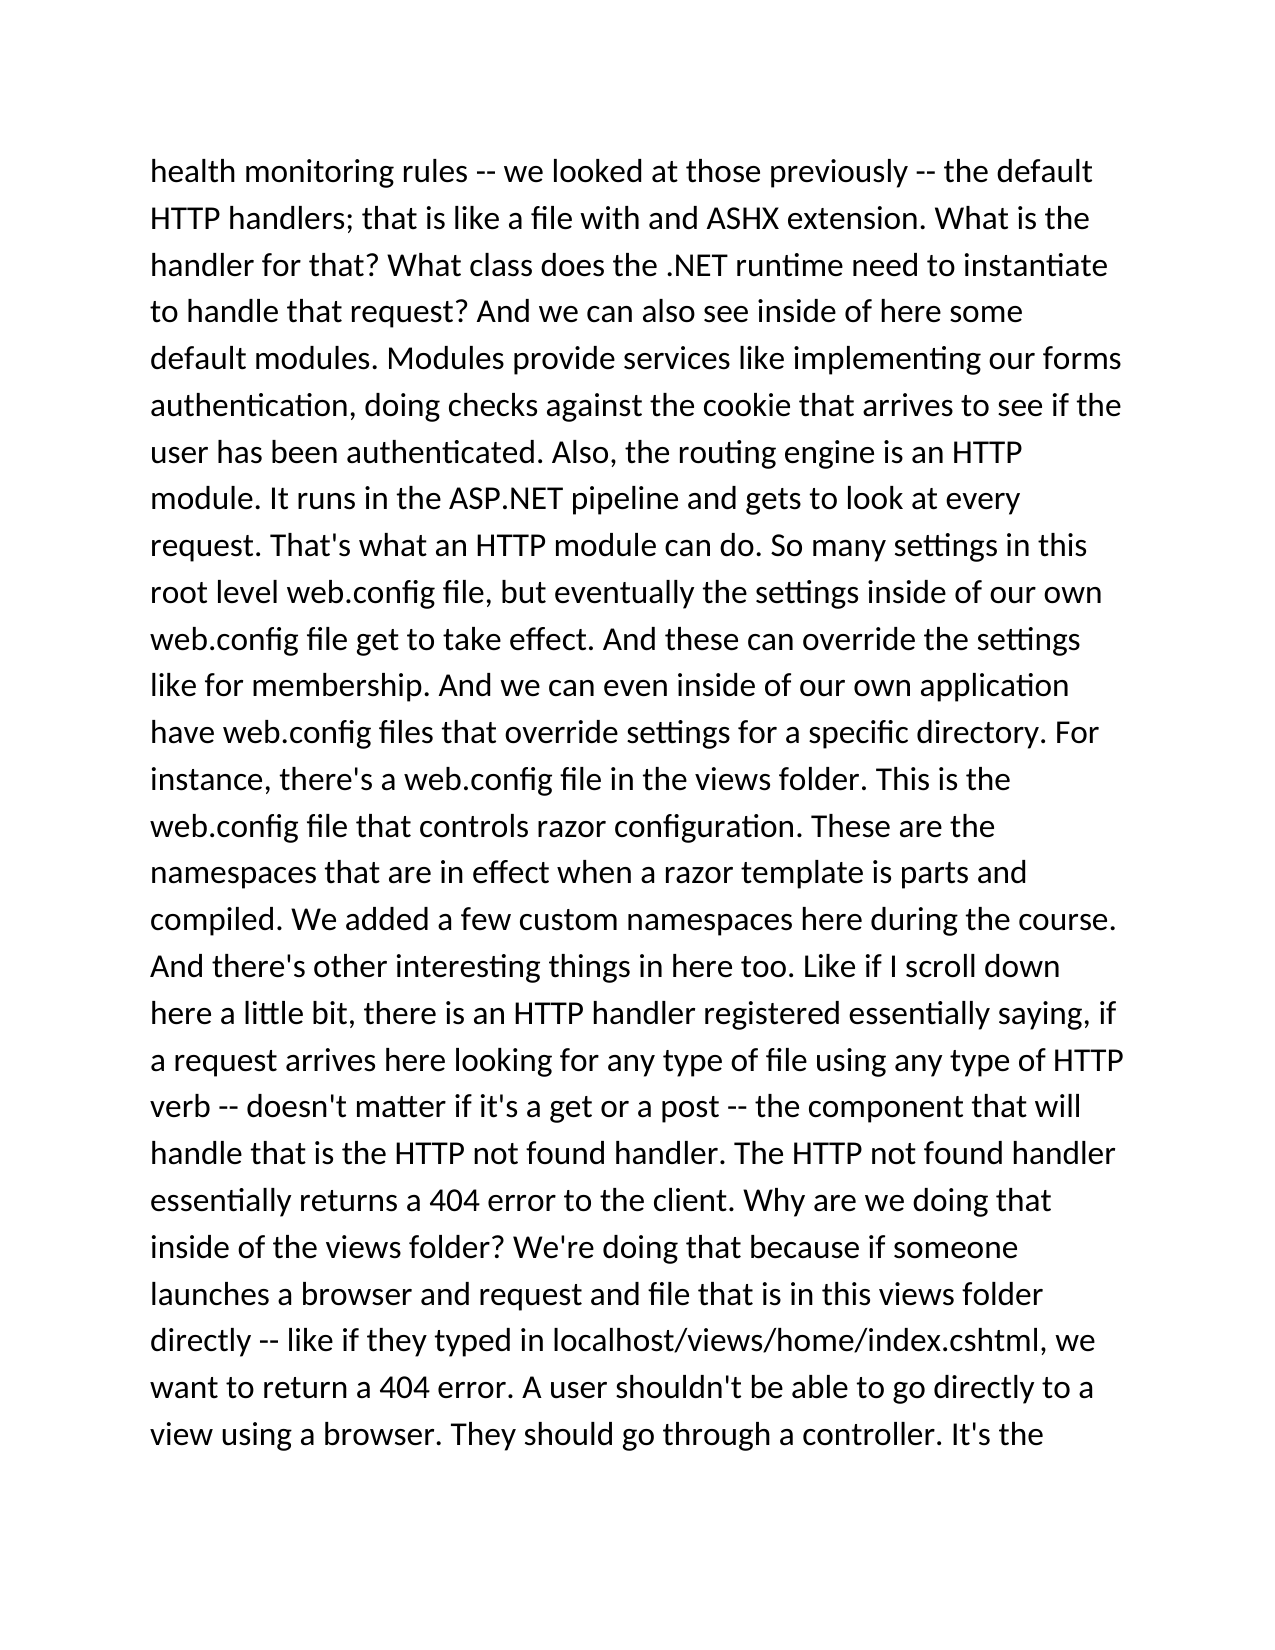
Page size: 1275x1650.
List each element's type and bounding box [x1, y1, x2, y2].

text [150, 150, 1125, 1453]
